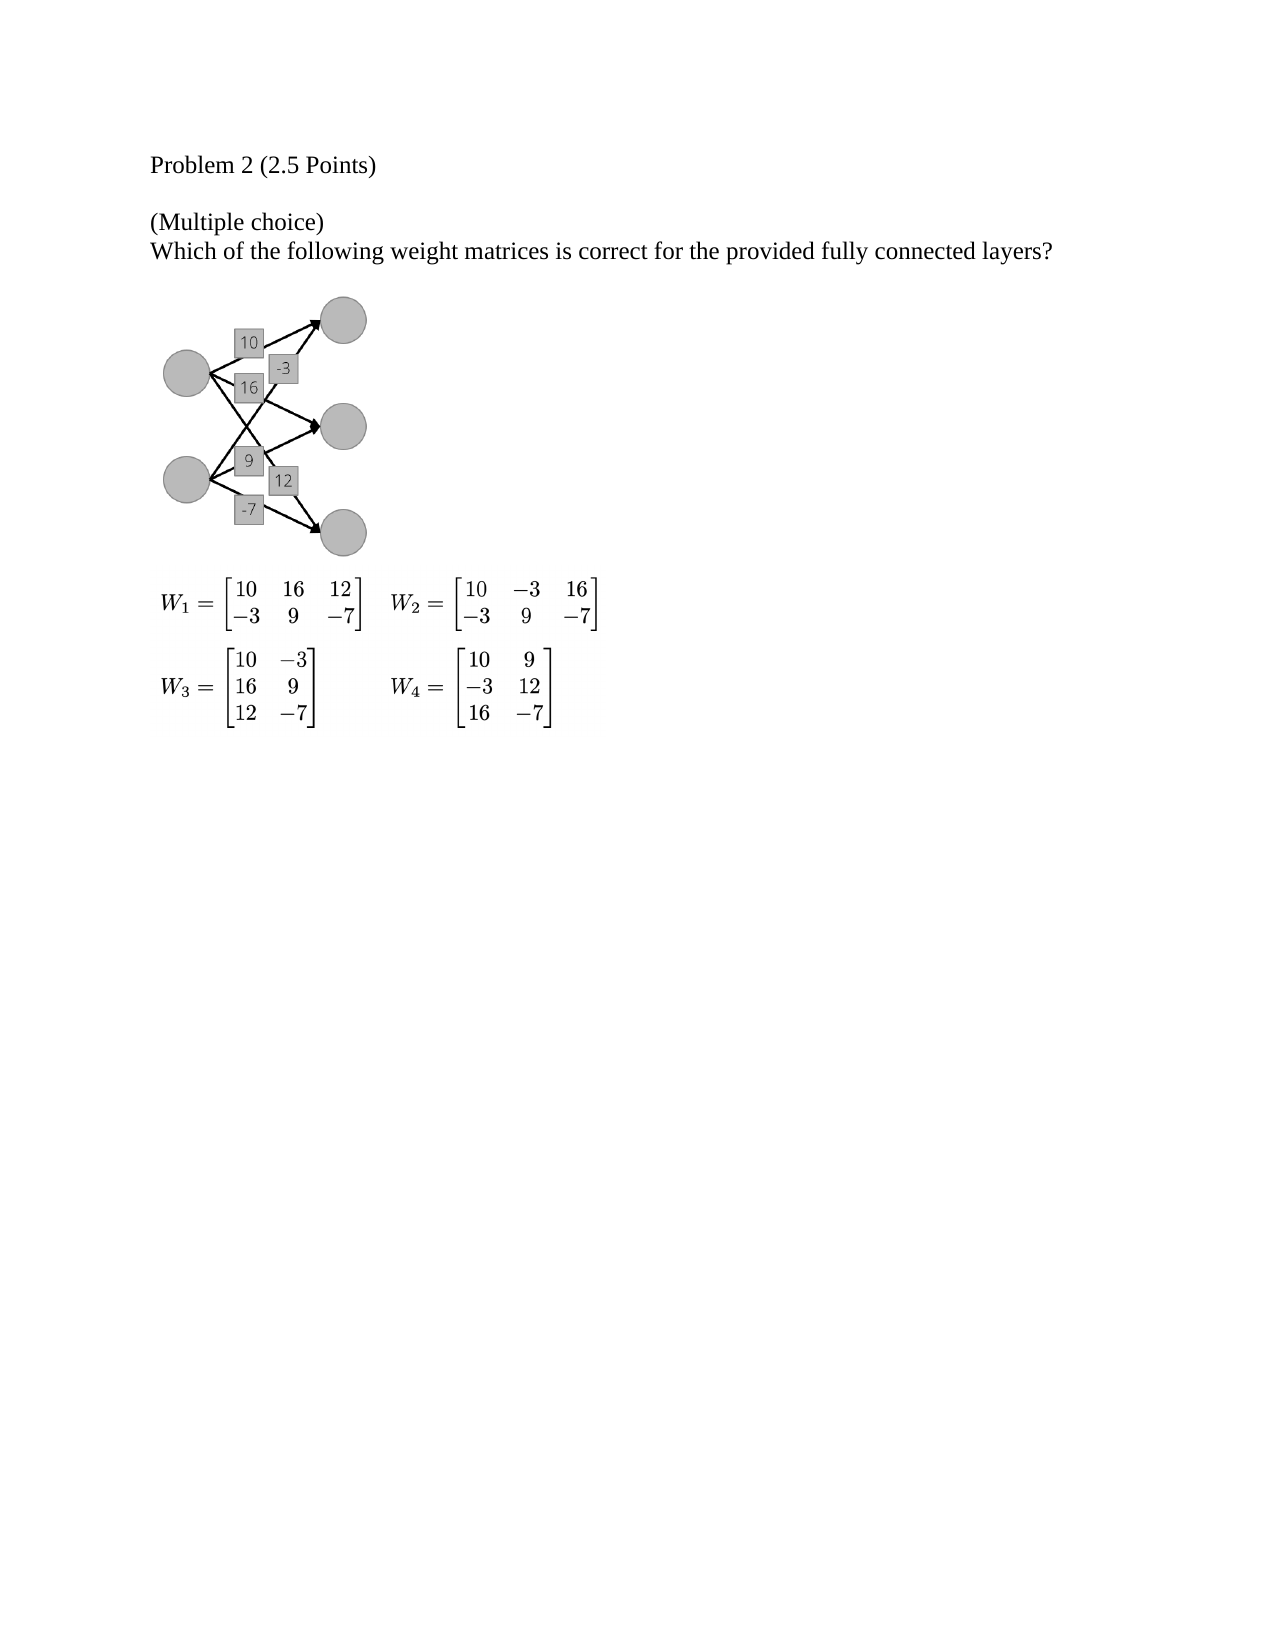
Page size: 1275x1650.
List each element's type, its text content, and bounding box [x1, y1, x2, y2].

picture [150, 293, 607, 737]
text Problem 2 (2.5 Points) [150, 150, 1125, 179]
text Which of the following weight matrices is correct for the provided fully connected layers? [150, 236, 1125, 265]
text (Multiple choice) [150, 207, 1125, 236]
